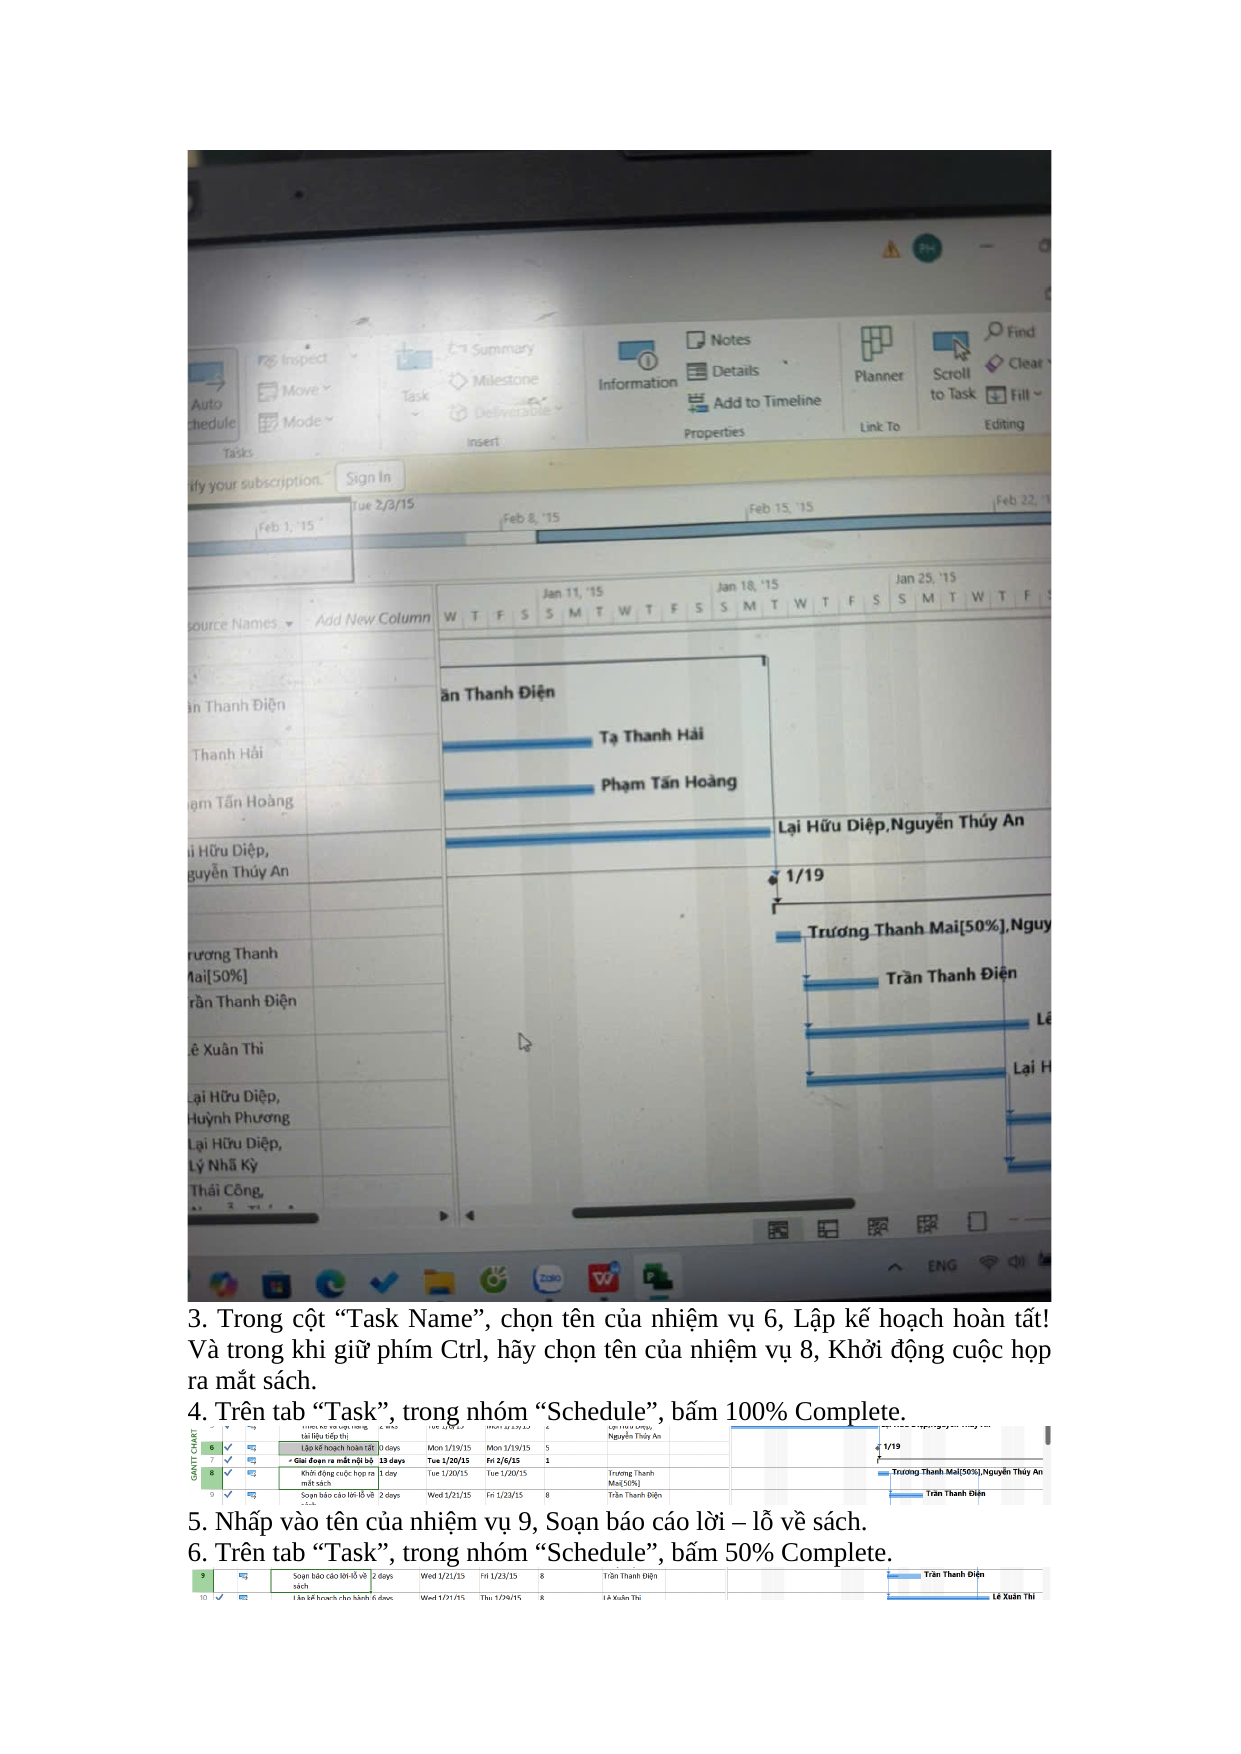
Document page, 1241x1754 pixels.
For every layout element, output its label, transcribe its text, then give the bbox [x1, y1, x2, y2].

list 5. Nhấp vào tên của nhiệm vụ 9, Soạn báo cáo lời – lỗ về sách. [187, 1505, 1053, 1536]
picture [187, 150, 1052, 1302]
list 3. Trong cột “Task Name”, chọn tên của nhiệm vụ 6, Lập kế hoạch hoàn tất! Và trong khi giữ phím Ctrl, hãy chọn tên của nhiệm vụ 8, Khởi động cuộc họp ra mắt sách. [187, 1302, 1053, 1395]
picture [187, 1567, 1051, 1600]
list 6. Trên tab “Task”, trong nhóm “Schedule”, bấm 50% Complete. [187, 1536, 1053, 1567]
picture [187, 1426, 1052, 1505]
list 4. Trên tab “Task”, trong nhóm “Schedule”, bấm 100% Complete. [187, 1395, 1053, 1427]
